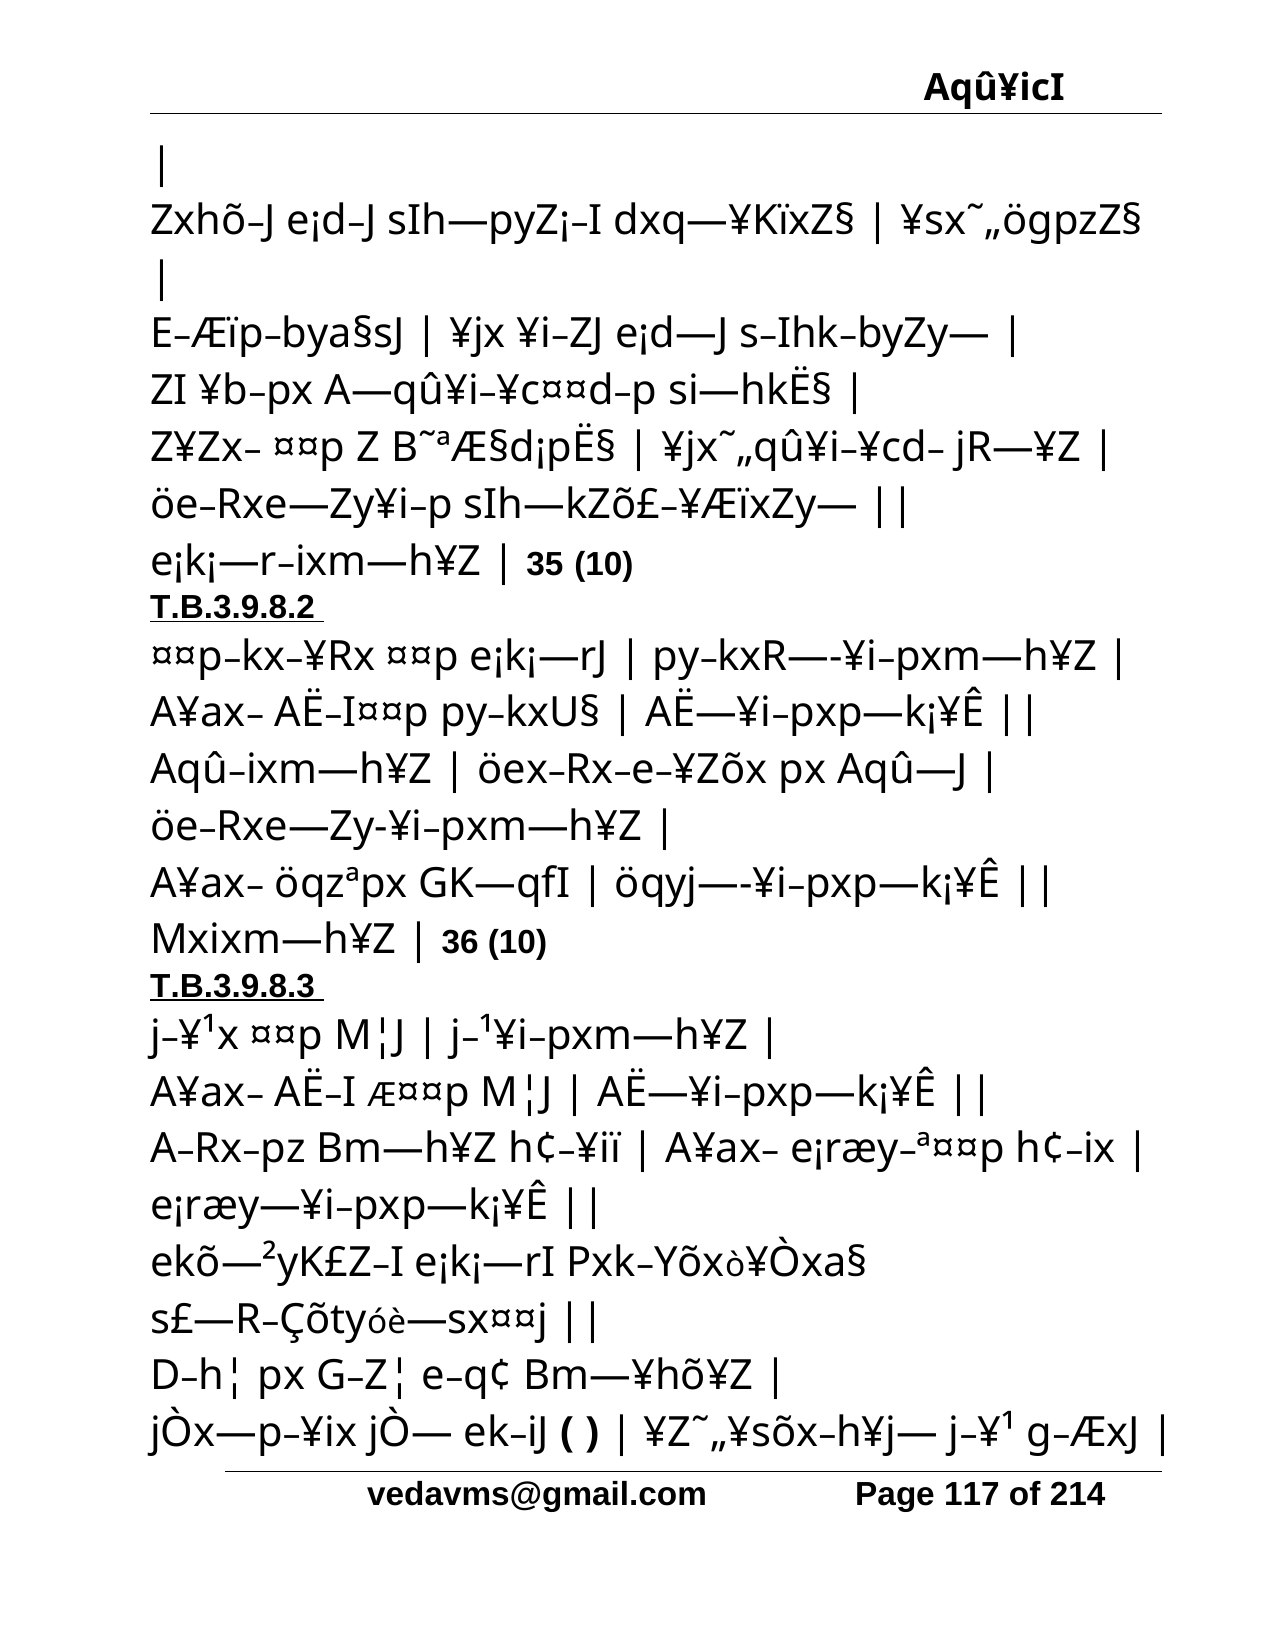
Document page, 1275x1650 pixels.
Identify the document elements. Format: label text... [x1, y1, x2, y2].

text Zxhõ–J e¡d–J sIh—pyZ¡–I dxq—¥KïxZ§ | ¥sx˜„ögpzZ§ | [150, 190, 1162, 303]
text Z¥Zx– ¤¤p Z B˜ªÆ§d¡pË§ | ¥jx˜„qû¥i–¥cd– jR—¥Z | [150, 417, 1162, 473]
text ZI ¥b–px A—qû¥i–¥c¤¤d–p si—hkË§ | [150, 360, 1162, 417]
text öe–Rxe—Zy¥i–p sIh—kZõ£–¥ÆïxZy— || [150, 473, 1162, 530]
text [150, 133, 1162, 190]
text E–Æïp–bya§sJ | ¥jx ¥i–ZJ e¡d—J s–Ihk–byZy— | [150, 303, 1162, 360]
text e¡k¡—r–ixm—h¥Z | 35 (10) [150, 530, 1162, 587]
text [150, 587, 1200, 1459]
